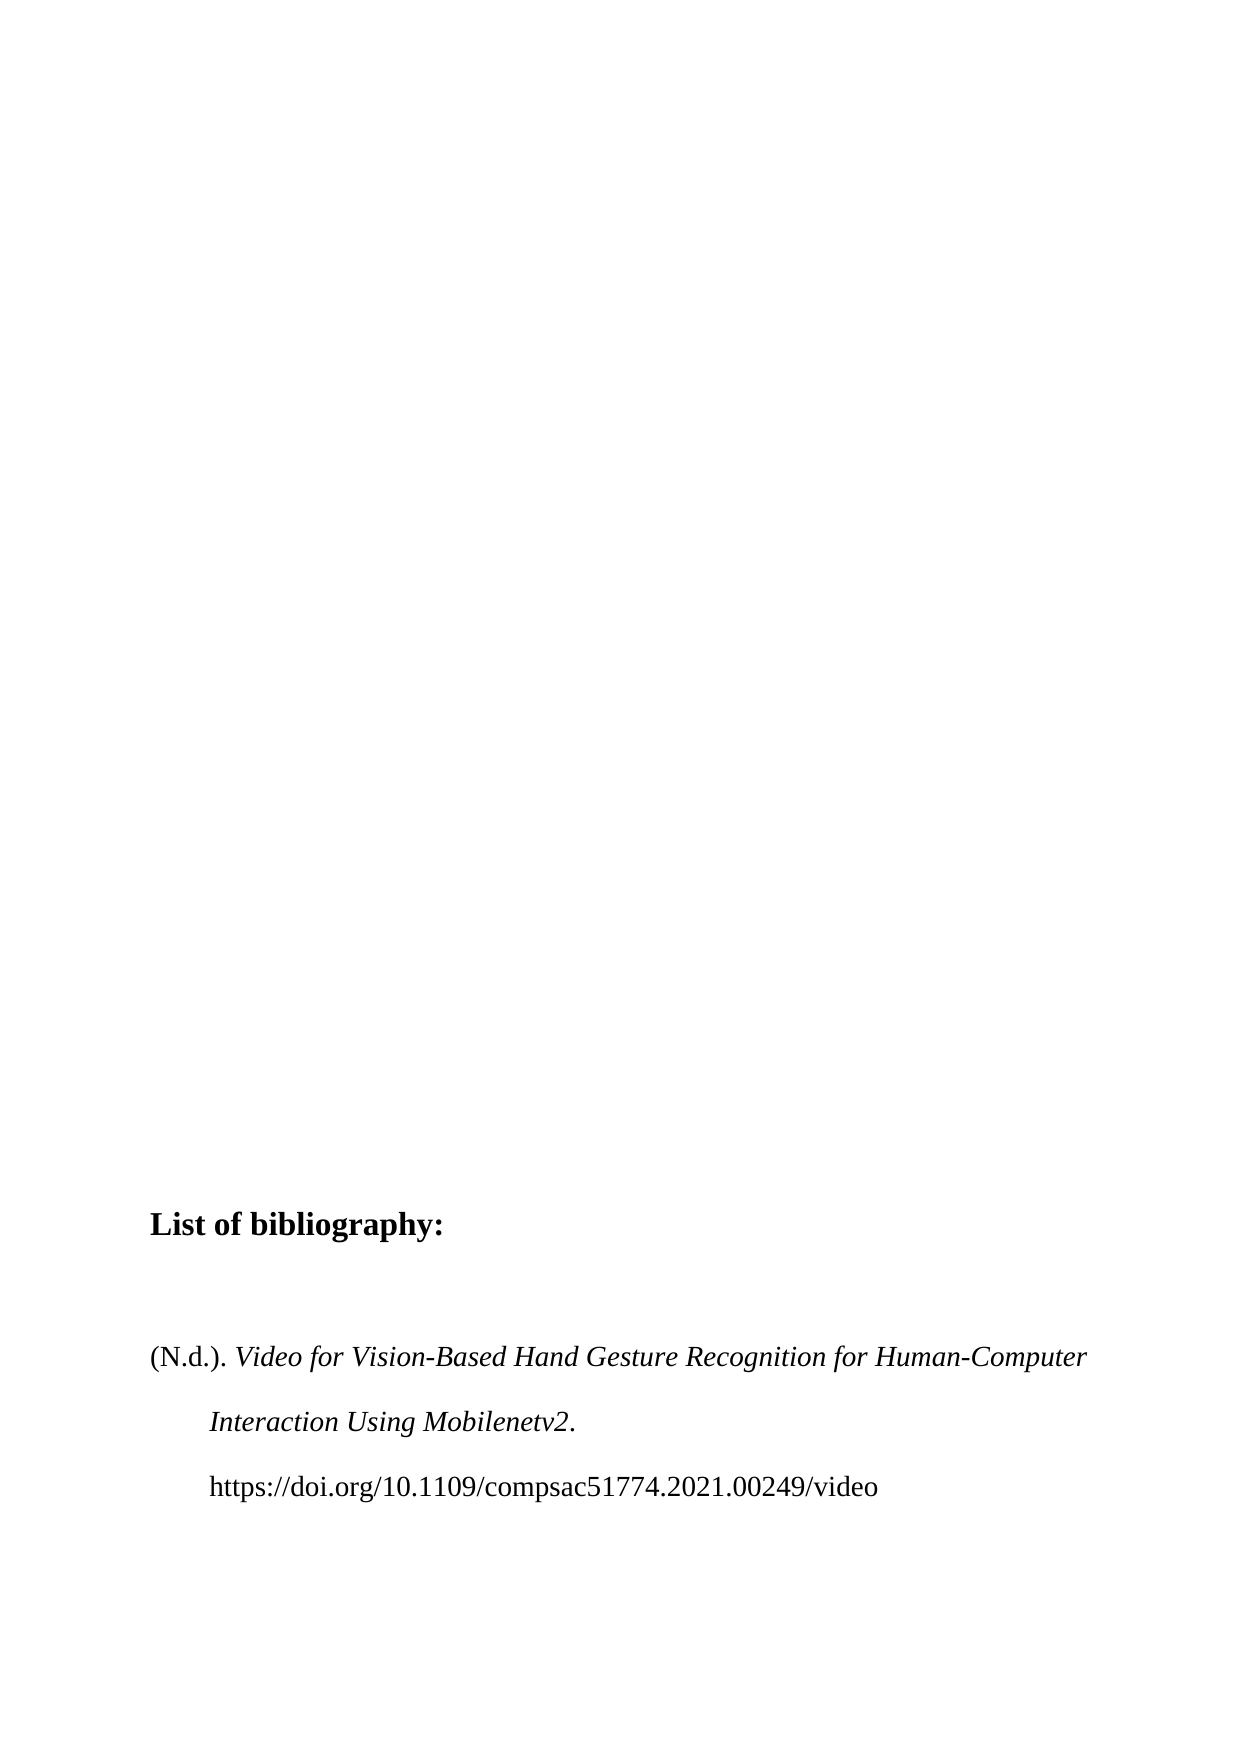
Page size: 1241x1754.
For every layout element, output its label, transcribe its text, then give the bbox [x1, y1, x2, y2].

text List of bibliography: [150, 1191, 1090, 1256]
text (N.d.). Video for Vision-Based Hand Gesture Recognition for Human-Computer Interaction Using Mobilenetv2. https://doi.org/10.1109/compsac51774.2021.00249/video [150, 1323, 1090, 1518]
